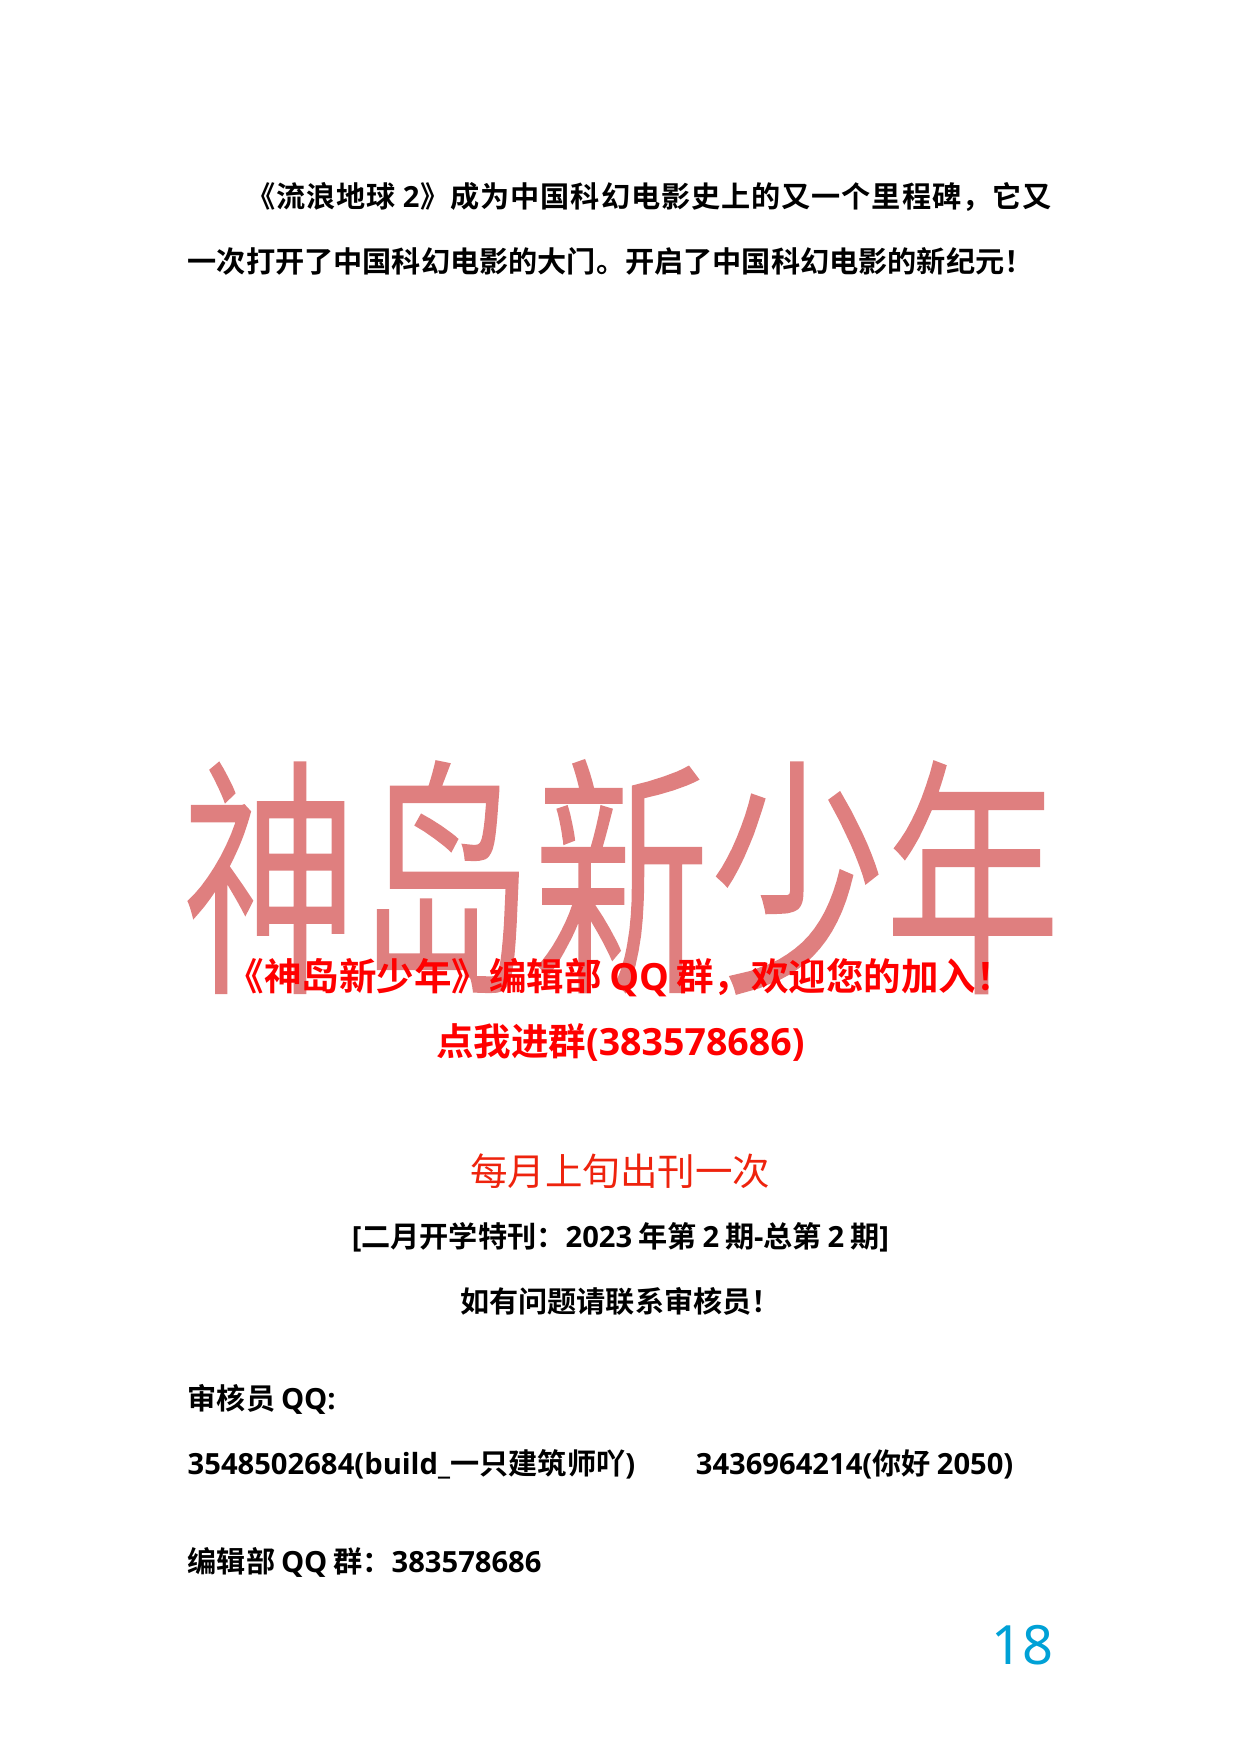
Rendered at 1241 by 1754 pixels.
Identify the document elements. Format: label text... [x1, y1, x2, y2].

text 《流浪地球2》成为中国科幻电影史上的又一个里程碑，它又一次打开了中国科幻电影的大门。开启了中国科幻电影的新纪元！ [187, 162, 1053, 292]
text 审核员QQ: [187, 1364, 1053, 1429]
text 每月上旬出刊一次 [187, 1137, 1053, 1202]
text 如有问题请联系审核员！ [187, 1267, 1053, 1332]
text 编辑部QQ群：383578686 [187, 1527, 1053, 1592]
text 3548502684(build_一只建筑师吖) 3436964214(你好2050) [187, 1429, 1053, 1494]
text 点我进群(383578686) [187, 1007, 1053, 1072]
text 《神岛新少年》编辑部QQ群，欢迎您的加入！ [187, 942, 1053, 1007]
text [二月开学特刊：2023年第2期-总第2期] [187, 1202, 1053, 1267]
